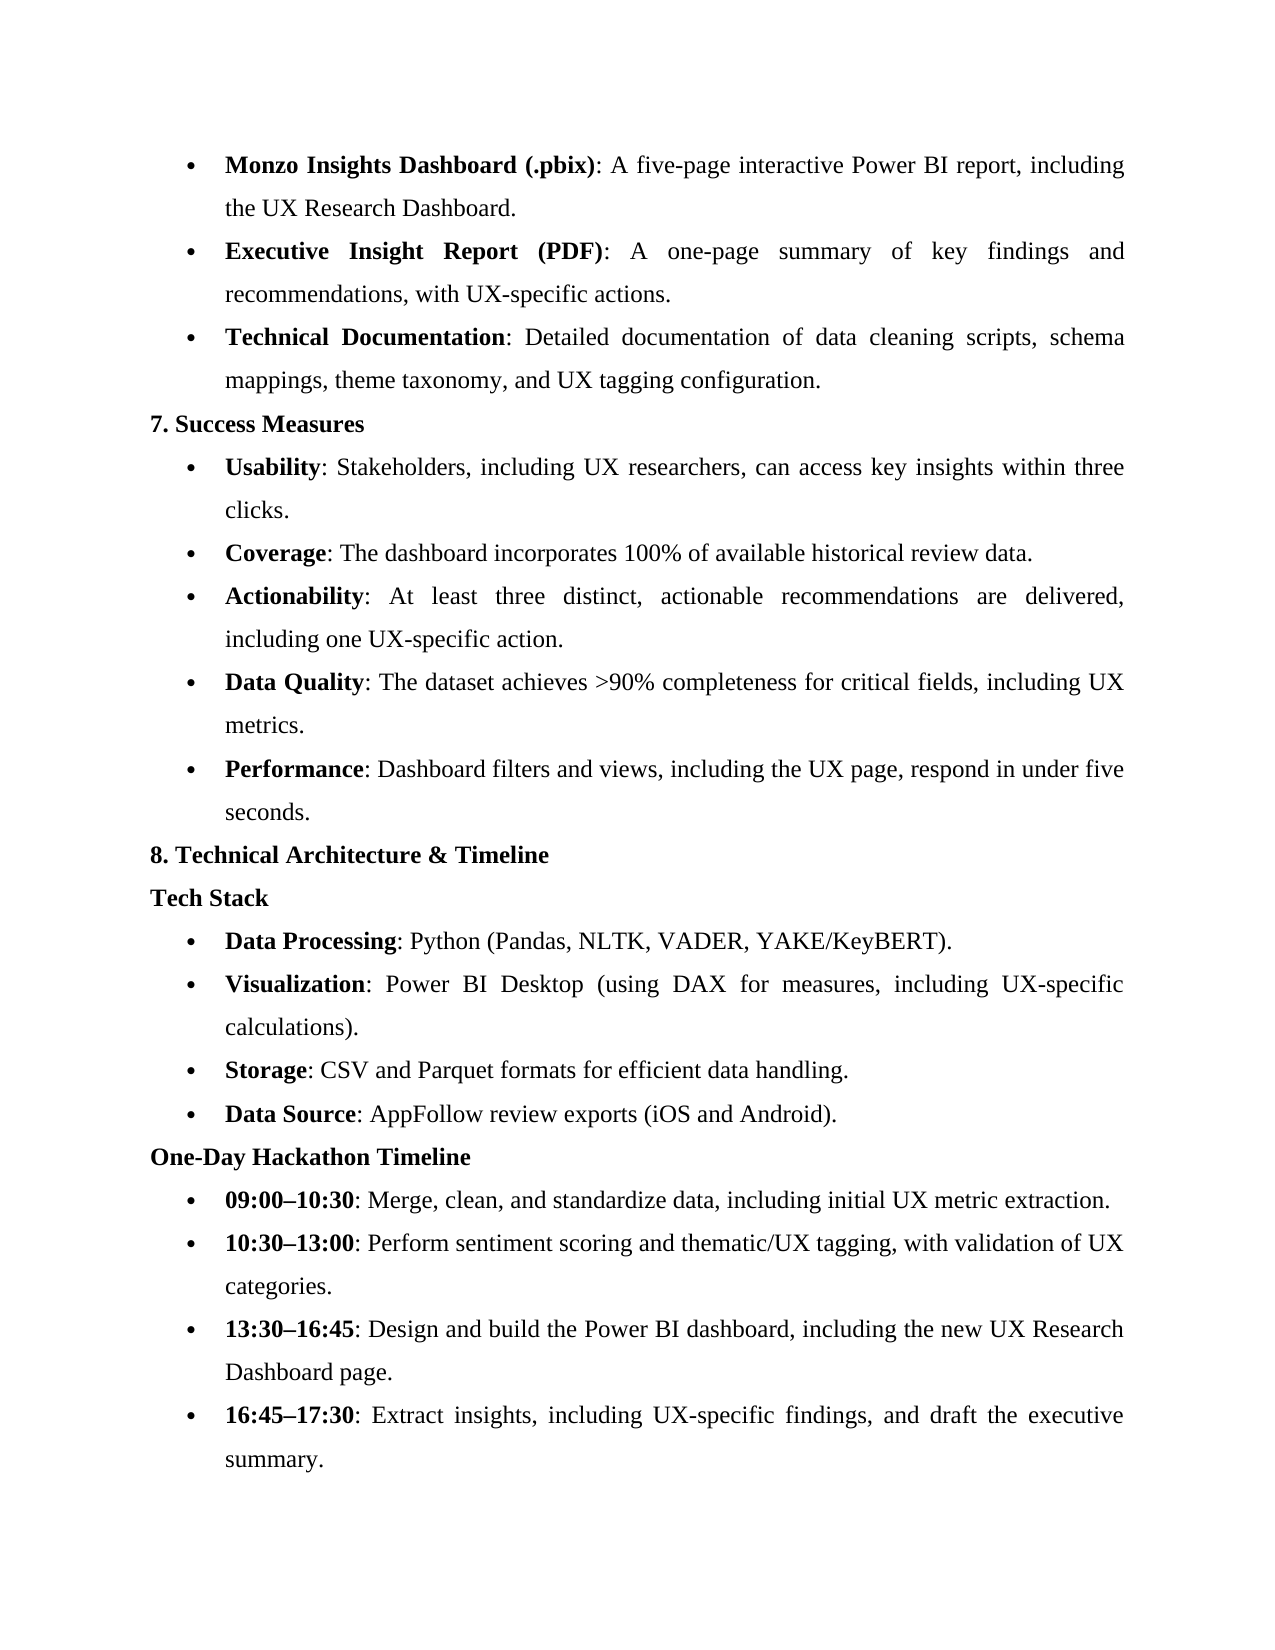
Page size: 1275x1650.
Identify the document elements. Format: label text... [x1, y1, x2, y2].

list 09:00–10:30: Merge, clean, and standardize data, including initial UX metric extraction. [187, 1185, 1125, 1214]
list Monzo Insights Dashboard (.pbix): A five-page interactive Power BI report, including the UX Research Dashboard. [187, 150, 1125, 222]
list Technical Documentation: Detailed documentation of data cleaning scripts, schema mappings, theme taxonomy, and UX tagging configuration. [187, 322, 1125, 394]
list Coverage: The dashboard incorporates 100% of available historical review data. [187, 538, 1125, 567]
text One-Day Hackathon Timeline [150, 1142, 1125, 1171]
text 7. Success Measures [150, 409, 1125, 437]
text Tech Stack [150, 883, 1125, 912]
list Visualization: Power BI Desktop (using DAX for measures, including UX-specific calculations). [187, 969, 1125, 1041]
list Usability: Stakeholders, including UX researchers, can access key insights within three clicks. [187, 452, 1125, 524]
list Data Source: AppFollow review exports (iOS and Android). [187, 1099, 1125, 1127]
list Executive Insight Report (PDF): A one-page summary of key findings and recommendations, with UX-specific actions. [187, 236, 1125, 308]
list Data Quality: The dataset achieves >90% completeness for critical fields, including UX metrics. [187, 667, 1125, 739]
list 13:30–16:45: Design and build the Power BI dashboard, including the new UX Research Dashboard page. [187, 1314, 1125, 1386]
list Data Processing: Python (Pandas, NLTK, VADER, YAKE/KeyBERT). [187, 926, 1125, 955]
text 8. Technical Architecture & Timeline [150, 840, 1125, 869]
list 16:45–17:30: Extract insights, including UX-specific findings, and draft the executive summary. [187, 1401, 1125, 1472]
list 10:30–13:00: Perform sentiment scoring and thematic/UX tagging, with validation of UX categories. [187, 1228, 1125, 1300]
list Storage: CSV and Parquet formats for efficient data handling. [187, 1056, 1125, 1084]
list Actionability: At least three distinct, actionable recommendations are delivered, including one UX-specific action. [187, 581, 1125, 653]
list Performance: Dashboard filters and views, including the UX page, respond in under five seconds. [187, 754, 1125, 826]
